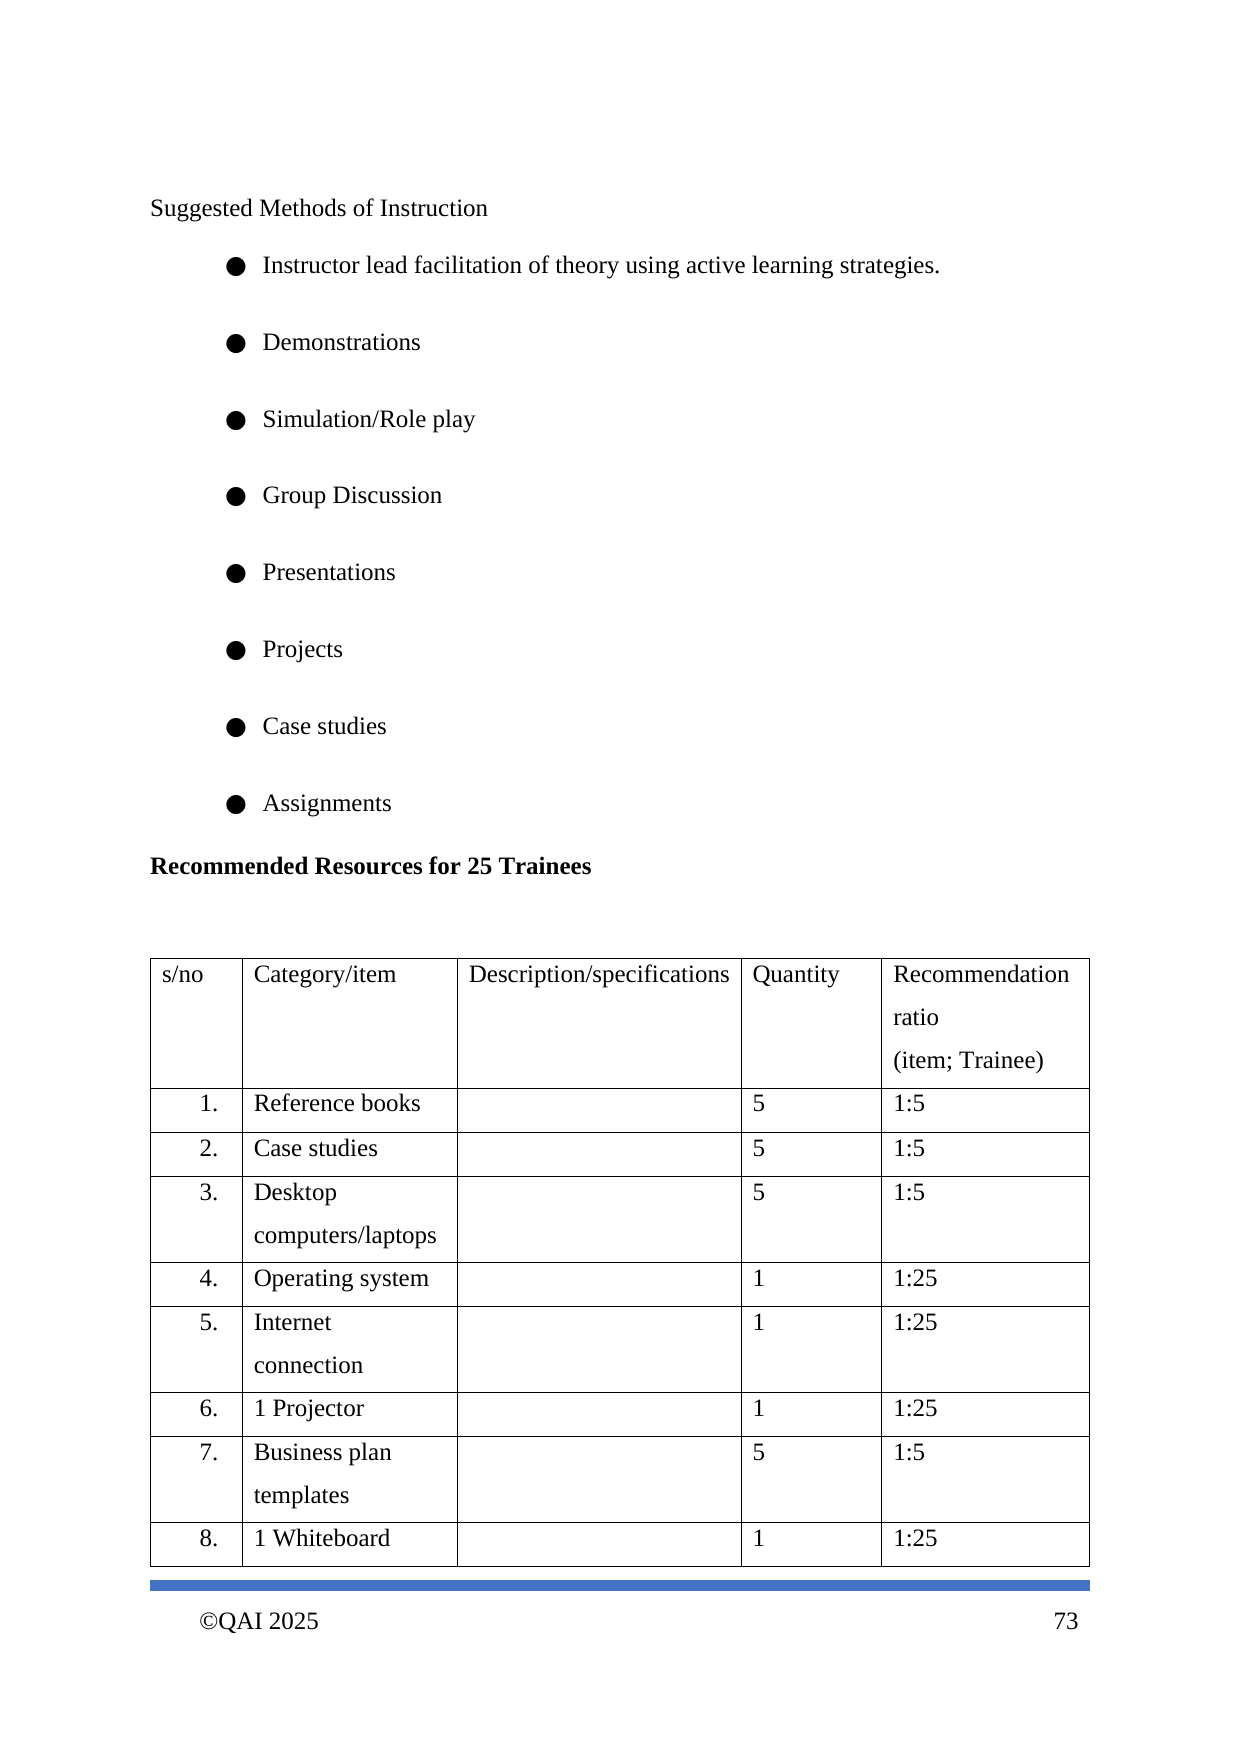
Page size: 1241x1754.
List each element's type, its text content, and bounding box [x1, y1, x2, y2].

table_cell [151, 1523, 242, 1566]
text Recommended Resources for 25 Trainees [150, 851, 1090, 880]
table_header s/no [151, 959, 242, 1087]
table_cell 5 [742, 1133, 881, 1176]
table_cell 1 [742, 1393, 881, 1436]
table_cell [151, 1089, 242, 1132]
table_cell 5 [742, 1177, 881, 1262]
table_cell [458, 1177, 741, 1262]
table_cell [458, 1089, 741, 1132]
table_cell 1:5 [882, 1177, 1089, 1262]
table_cell [151, 1393, 242, 1436]
table_cell 1:25 [882, 1307, 1089, 1392]
table_cell [151, 1437, 242, 1522]
list Case studies [225, 697, 1090, 749]
table_cell 1 Whiteboard [243, 1523, 457, 1566]
table_cell 1 Projector [243, 1393, 457, 1436]
table_cell Reference books [243, 1089, 457, 1132]
table_header Category/item [243, 959, 457, 1087]
table_cell [151, 1263, 242, 1306]
table_cell Case studies [243, 1133, 457, 1176]
table_cell Business plan templates [243, 1437, 457, 1522]
table_cell [151, 1307, 242, 1392]
list Presentations [225, 544, 1090, 595]
table_cell 1 [742, 1523, 881, 1566]
table_cell Internet connection [243, 1307, 457, 1392]
list Projects [225, 621, 1090, 672]
table_cell Desktop computers/laptops [243, 1177, 457, 1262]
table_cell 1:5 [882, 1133, 1089, 1176]
table_cell 1 [742, 1307, 881, 1392]
table_cell 1 [742, 1263, 881, 1306]
list Assignments [225, 774, 1090, 826]
text Suggested Methods of Instruction [150, 193, 1090, 222]
table_header Description/specifications [458, 959, 741, 1087]
table_cell [458, 1393, 741, 1436]
table_cell [458, 1307, 741, 1392]
list Group Discussion [225, 467, 1090, 518]
table_cell [458, 1263, 741, 1306]
table_header Quantity [742, 959, 881, 1087]
list Demonstrations [225, 313, 1090, 364]
table_cell 5 [742, 1437, 881, 1522]
table_cell 1:25 [882, 1523, 1089, 1566]
table_cell 1:5 [882, 1437, 1089, 1522]
list Instructor lead facilitation of theory using active learning strategies. [225, 236, 1090, 287]
table_cell 1:5 [882, 1089, 1089, 1132]
table_cell [458, 1133, 741, 1176]
table_cell 1:25 [882, 1263, 1089, 1306]
table_cell Operating system [243, 1263, 457, 1306]
list Simulation/Role play [225, 390, 1090, 441]
table_cell [151, 1133, 242, 1176]
table_cell 1:25 [882, 1393, 1089, 1436]
table_cell [458, 1437, 741, 1522]
table_cell 5 [742, 1089, 881, 1132]
table_cell [458, 1523, 741, 1566]
table_cell [151, 1177, 242, 1262]
table_header Recommendation ratio (item; Trainee) [882, 959, 1089, 1087]
